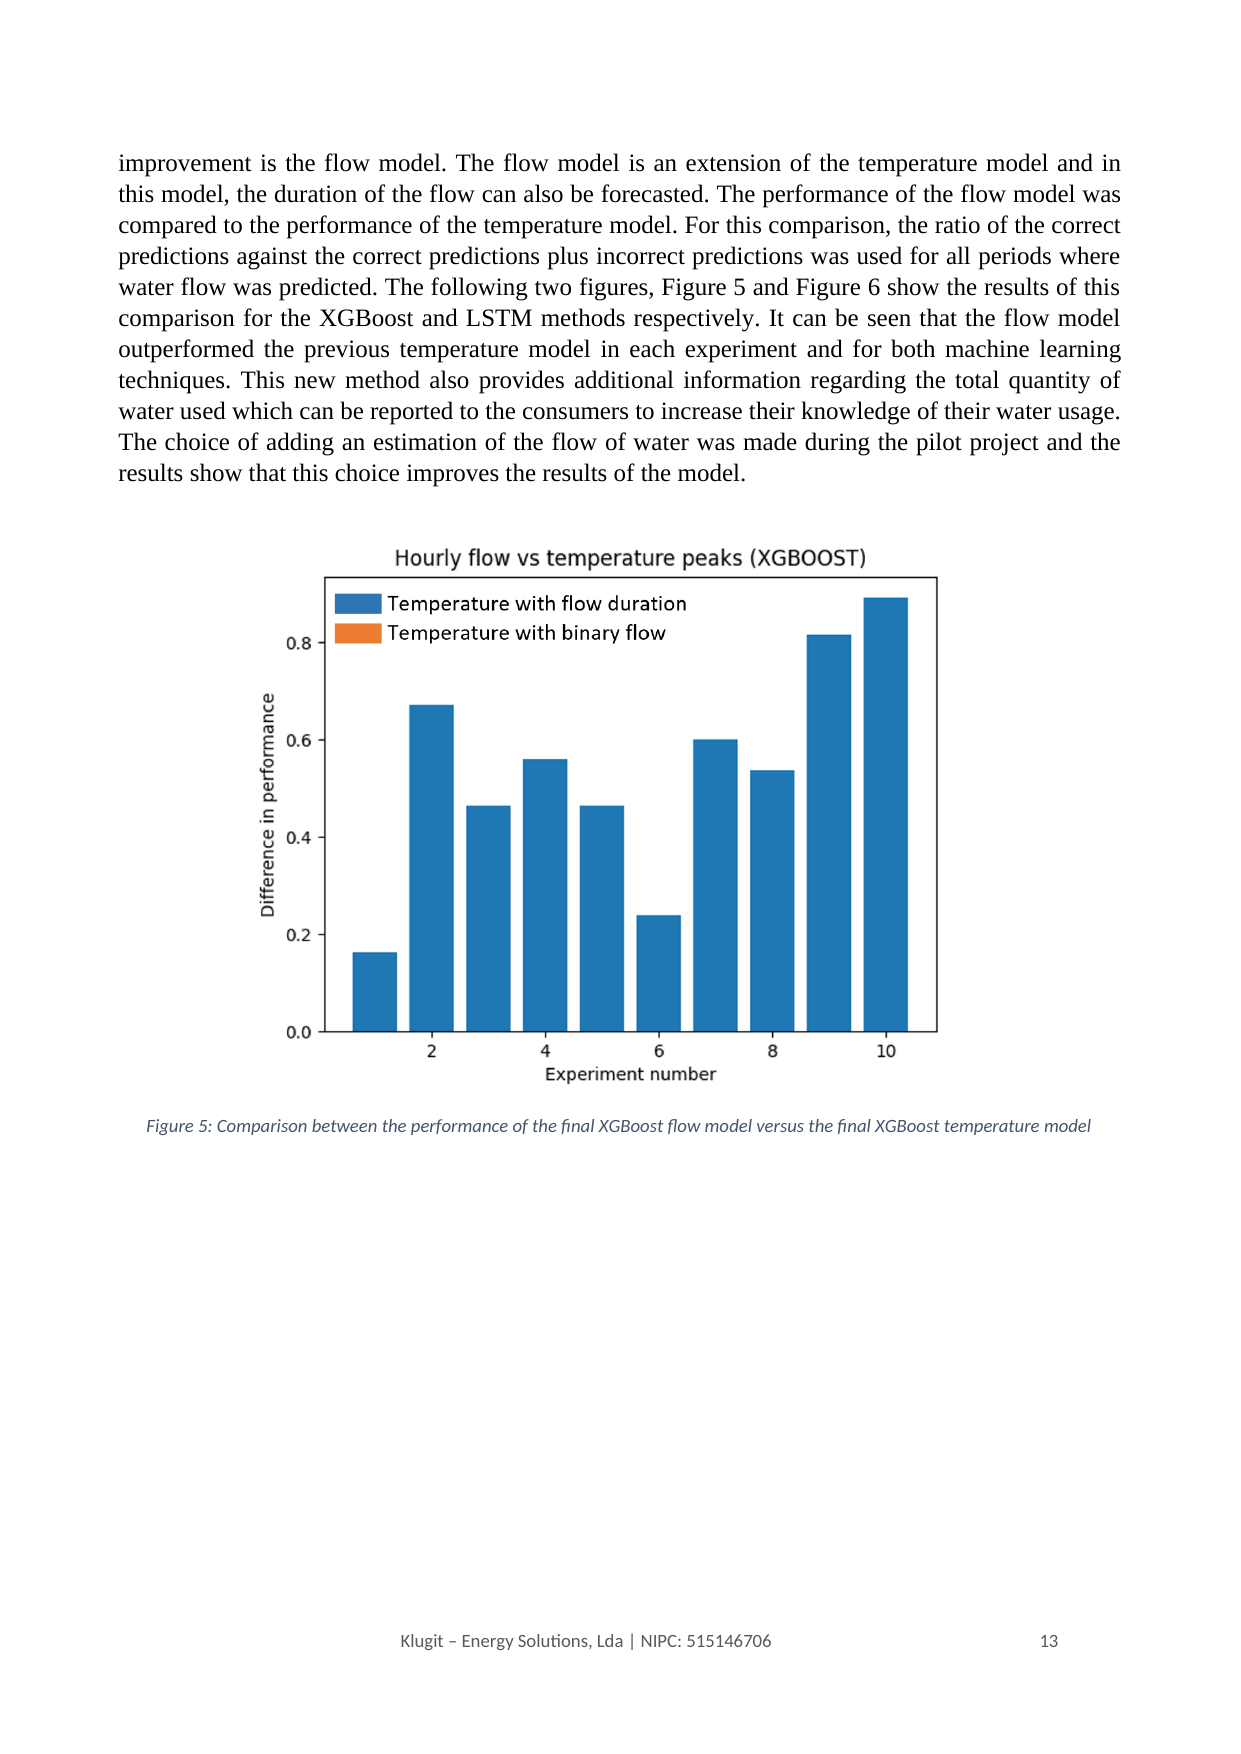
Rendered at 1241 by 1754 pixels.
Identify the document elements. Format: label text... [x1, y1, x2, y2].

text Figure 5: Comparison between the performance of the final XGBoost flow model versus the final XGBoost temperature model [118, 1114, 1122, 1137]
picture [225, 505, 1015, 1096]
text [118, 148, 1122, 487]
